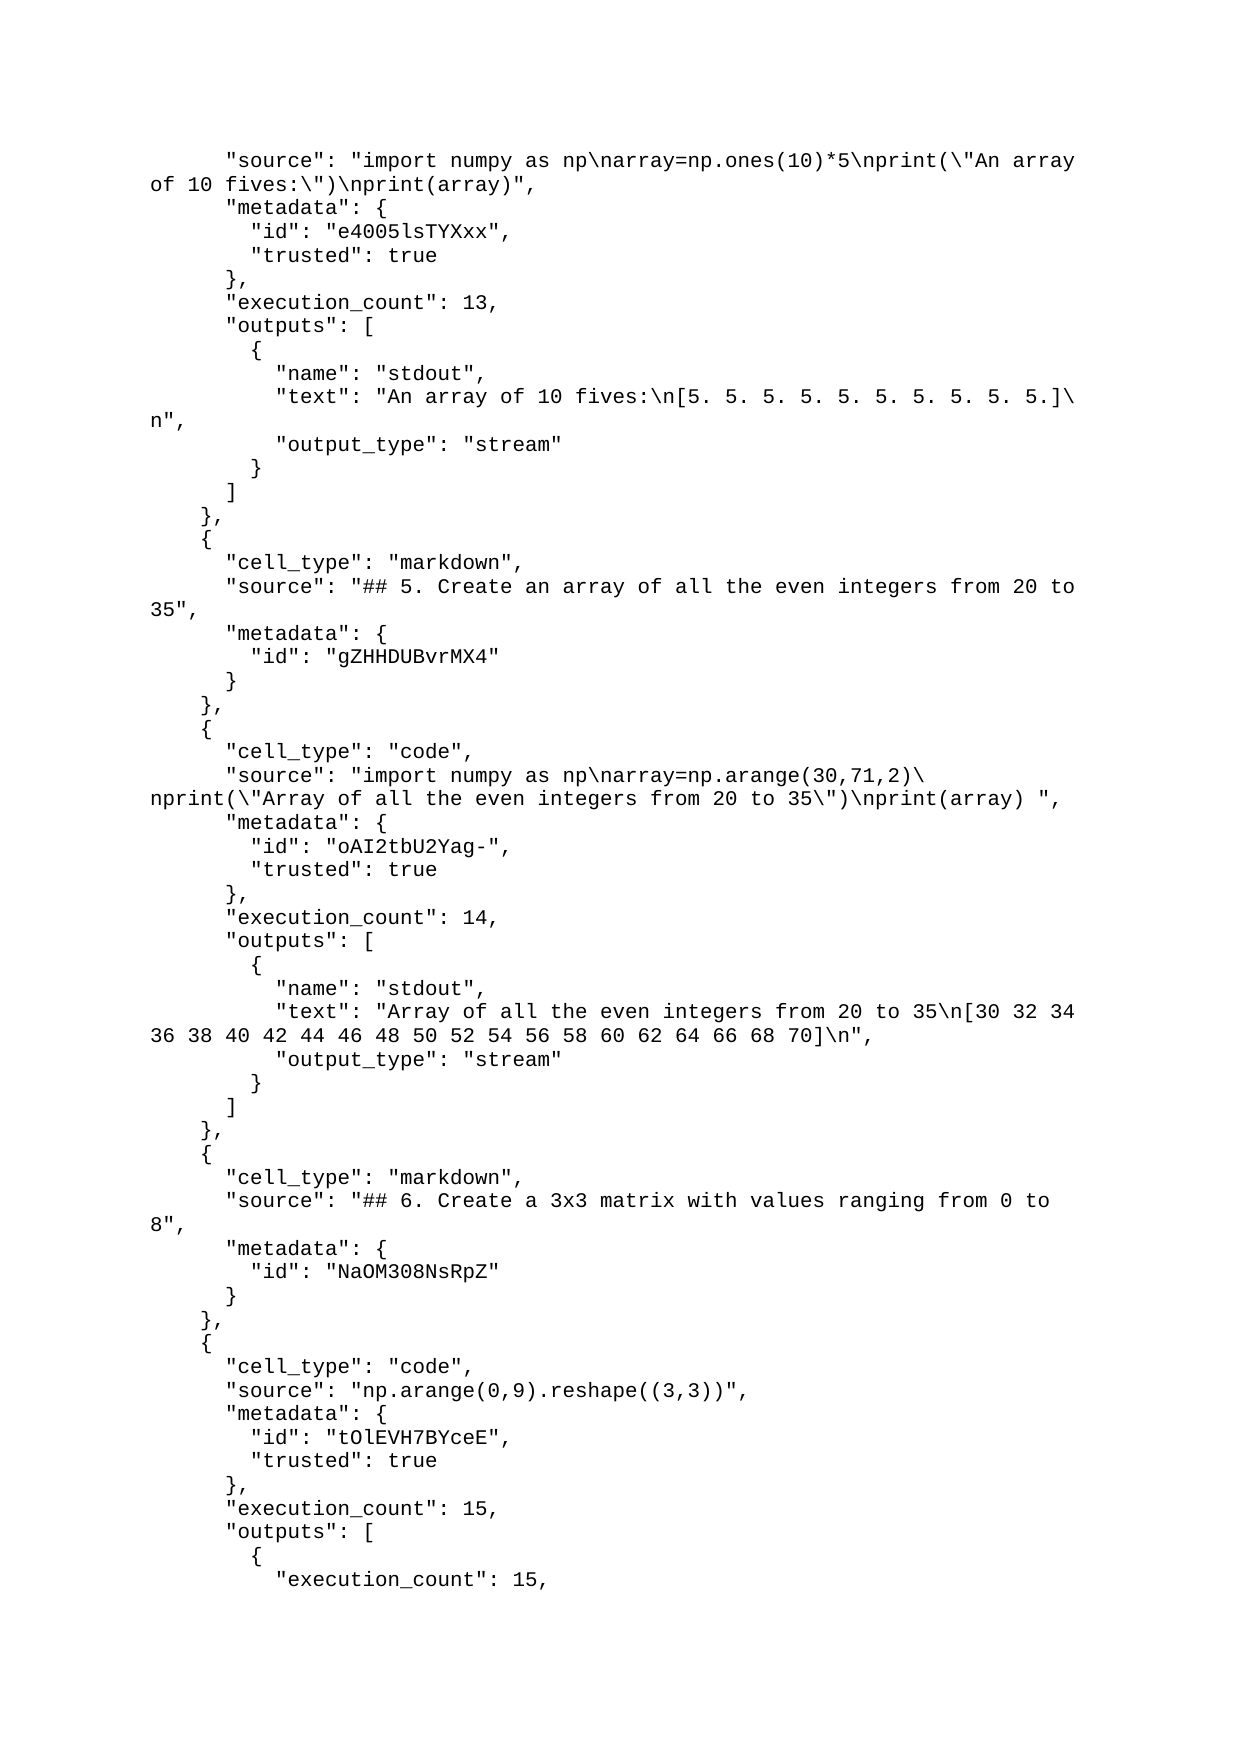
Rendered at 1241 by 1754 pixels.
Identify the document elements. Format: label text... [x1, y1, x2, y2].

text }, [150, 883, 1090, 907]
text "metadata": { [150, 812, 1090, 836]
text ] [150, 481, 1090, 505]
text "outputs": [ [150, 1521, 1090, 1545]
text "id": "gZHHDUBvrMX4" [150, 647, 1090, 670]
text "name": "stdout", [150, 363, 1090, 386]
text "execution_count": 14, [150, 907, 1090, 930]
text "execution_count": 15, [150, 1569, 1090, 1592]
text "id": "e4005lsTYXxx", [150, 221, 1090, 244]
text "execution_count": 13, [150, 292, 1090, 316]
text "id": "NaOM308NsRpZ" [150, 1261, 1090, 1285]
text "source": "import numpy as np\narray=np.arange(30,71,2)\nprint(\"Array of all the even integers from 20 to 35\")\nprint(array) ", [150, 765, 1090, 812]
text "source": "## 6. Create a 3x3 matrix with values ranging from 0 to 8", [150, 1190, 1090, 1238]
text "metadata": { [150, 1238, 1090, 1261]
text "output_type": "stream" [150, 1048, 1090, 1072]
text "outputs": [ [150, 930, 1090, 954]
text }, [150, 1309, 1090, 1332]
text "cell_type": "markdown", [150, 1167, 1090, 1190]
text } [150, 457, 1090, 481]
text "outputs": [ [150, 316, 1090, 339]
text "text": "An array of 10 fives:\n[5. 5. 5. 5. 5. 5. 5. 5. 5. 5.]\n", [150, 386, 1090, 434]
text "source": "## 5. Create an array of all the even integers from 20 to 35", [150, 576, 1090, 623]
text "text": "Array of all the even integers from 20 to 35\n[30 32 34 36 38 40 42 44 46 48 50 52 54 56 58 60 62 64 66 68 70]\n", [150, 1001, 1090, 1048]
text { [150, 1545, 1090, 1569]
text "name": "stdout", [150, 978, 1090, 1001]
text "trusted": true [150, 244, 1090, 268]
text "cell_type": "code", [150, 741, 1090, 765]
text { [150, 1332, 1090, 1356]
text "cell_type": "markdown", [150, 552, 1090, 576]
text }, [150, 1119, 1090, 1143]
text ] [150, 1096, 1090, 1119]
text }, [150, 505, 1090, 528]
text }, [150, 268, 1090, 292]
text { [150, 339, 1090, 363]
text } [150, 670, 1090, 694]
text "source": "import numpy as np\narray=np.ones(10)*5\nprint(\"An array of 10 fives:\")\nprint(array)", [150, 150, 1090, 197]
text "metadata": { [150, 1403, 1090, 1427]
text "source": "np.arange(0,9).reshape((3,3))", [150, 1379, 1090, 1403]
text "id": "tOlEVH7BYceE", [150, 1427, 1090, 1451]
text } [150, 1072, 1090, 1096]
text "id": "oAI2tbU2Yag-", [150, 836, 1090, 859]
text { [150, 528, 1090, 552]
text } [150, 1285, 1090, 1309]
text "metadata": { [150, 197, 1090, 221]
text { [150, 954, 1090, 978]
text "execution_count": 15, [150, 1498, 1090, 1521]
text "trusted": true [150, 1451, 1090, 1474]
text { [150, 717, 1090, 741]
text "output_type": "stream" [150, 434, 1090, 457]
text "cell_type": "code", [150, 1356, 1090, 1379]
text "metadata": { [150, 623, 1090, 647]
text }, [150, 1474, 1090, 1498]
text { [150, 1143, 1090, 1167]
text "trusted": true [150, 859, 1090, 883]
text }, [150, 694, 1090, 717]
